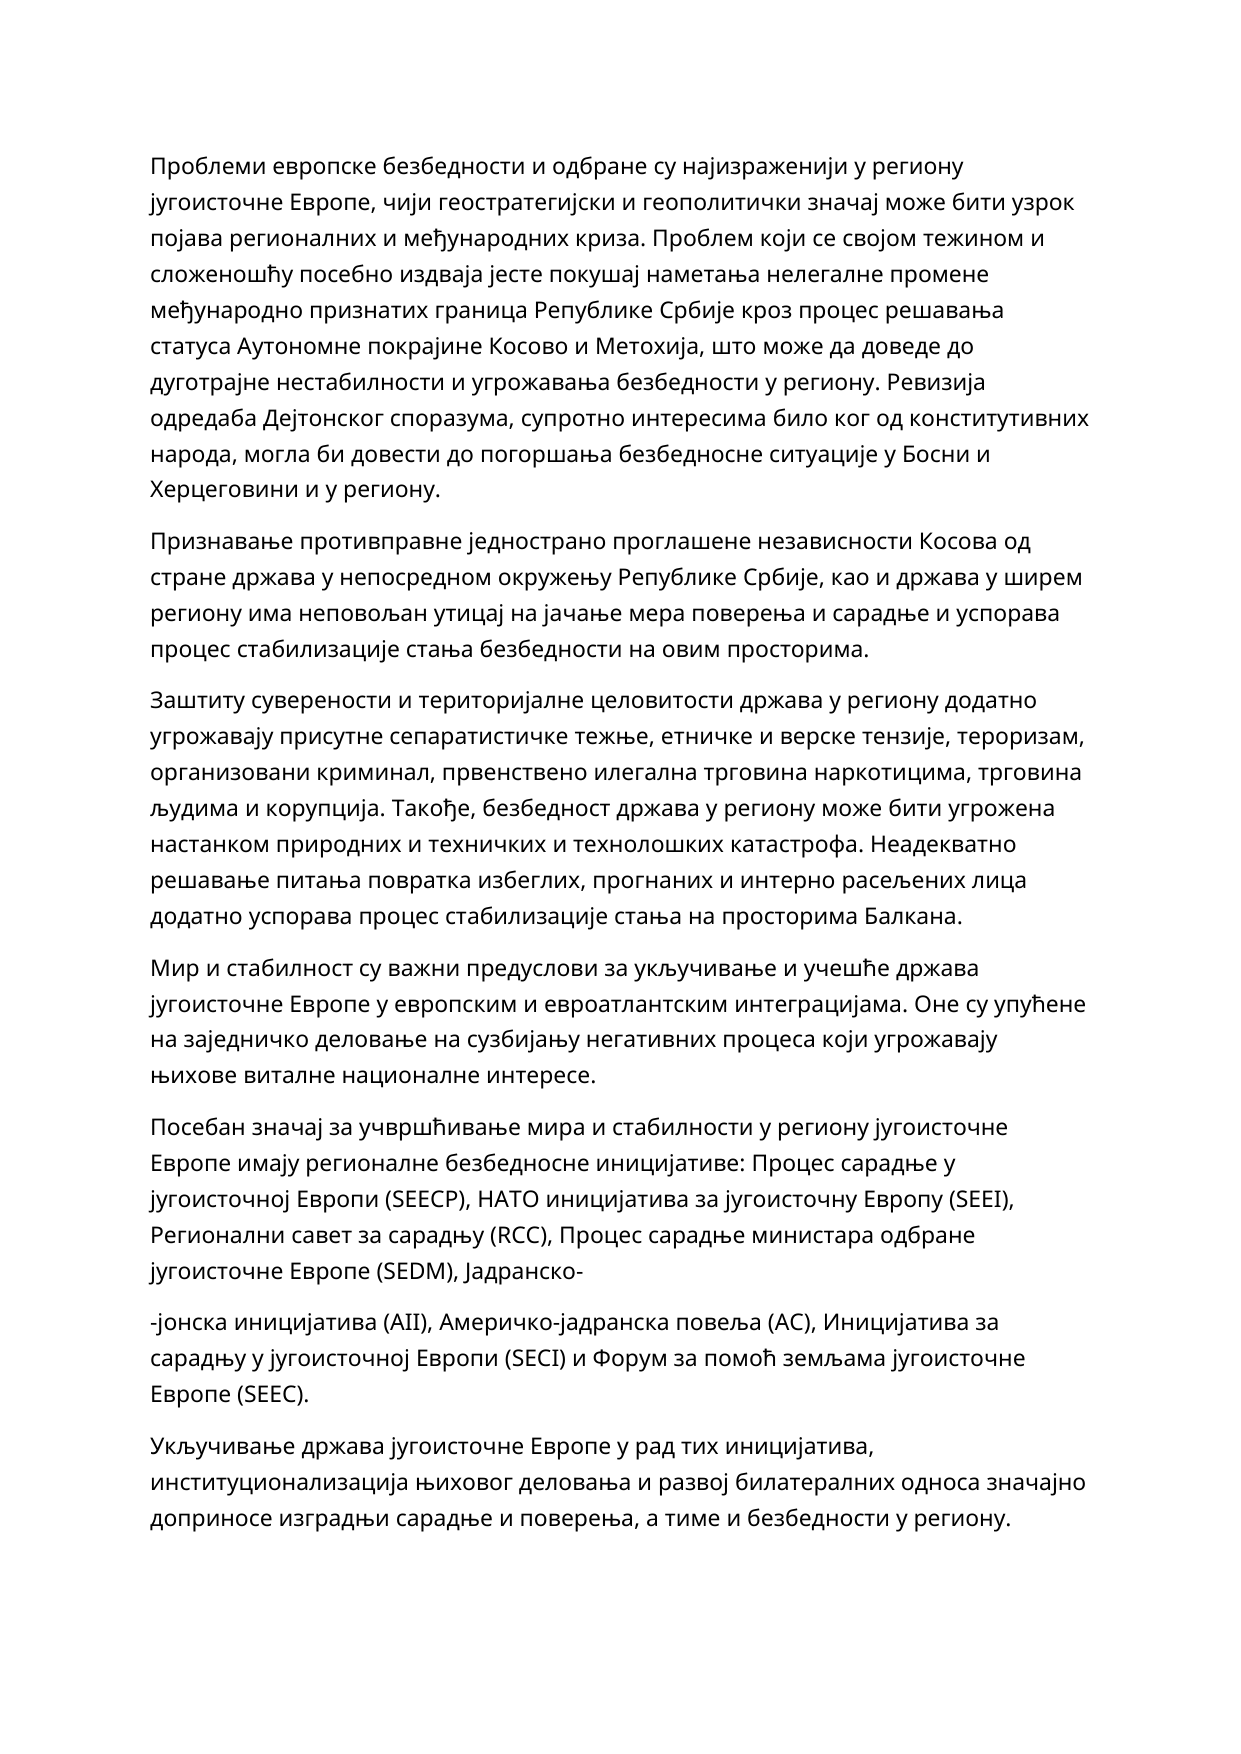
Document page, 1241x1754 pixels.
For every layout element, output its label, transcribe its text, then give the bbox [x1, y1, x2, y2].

text Мир и стабилност су важни предуслови за укључивање и учешће држава југоисточне Европе у европским и евроатлантским интеграцијама. Оне су упућене на заједничко деловање на сузбијању негативних процеса који угрожавају њихове виталне националне интересе. [150, 952, 1090, 1091]
text -јонска иницијатива (AII), Америчко-јадранска повеља (AC), Иницијатива за сарадњу у југоисточној Европи (SECI) и Форум за помоћ земљама југоисточне Европе (SEEC). [150, 1306, 1090, 1409]
text Признавање противправне једнострано проглашене независности Косова од стране држава у непосредном окружењу Републике Србије, као и држава у ширем региону има неповољан утицај на јачање мера поверења и сарадње и успорава процес стабилизације стања безбедности на овим просторима. [150, 525, 1090, 664]
text Заштиту суверености и територијалне целовитости држава у региону додатно угрожавају присутне сепаратистичке тежње, етничке и верске тензије, тероризам, организовани криминал, првенствено илегална трговина наркотицима, трговина људима и корупција. Такође, безбедност држава у региону може бити угрожена настанком природних и техничких и технолошких катастрофа. Неадекватно решавање питања повратка избеглих, прогнаних и интерно расељених лица додатно успорава процес стабилизације стања на просторима Балкана. [150, 684, 1090, 931]
text Посебан значај за учвршћивање мира и стабилности у региону југоисточне Европе имају регионалне безбедносне иницијативе: Процес сарадње у југоисточној Европи (SEECP), НАТО иницијатива за југоисточну Европу (SEEI), Регионални савет за сарадњу (RCC), Процес сарадње министара одбране југоисточне Европе (SEDM), Јадранско- [150, 1111, 1090, 1286]
text Проблеми европске безбедности и одбране су најизраженији у региону југоисточне Европе, чији геостратегијски и геополитички значај може бити узрок појава регионалних и међународних криза. Проблем који се својом тежином и сложеношћу посебно издваја јесте покушај наметања нелегалне промене међународно признатих граница Републике Србије кроз процес решавања статуса Аутономне покрајине Косово и Метохија, што може да доведе до дуготрајне нестабилности и угрожавања безбедности у региону. Ревизија одредаба Дејтонског споразума, супротно интересима било ког од конститутивних народа, могла би довести до погоршања безбедносне ситуације у Босни и Херцеговини и у региону. [150, 150, 1090, 505]
text Укључивање држава југоисточне Европе у рад тих иницијатива, институционализација њиховог деловања и развој билатералних односа значајно доприносе изградњи сарадње и поверења, а тиме и безбедности у региону. [150, 1430, 1090, 1533]
